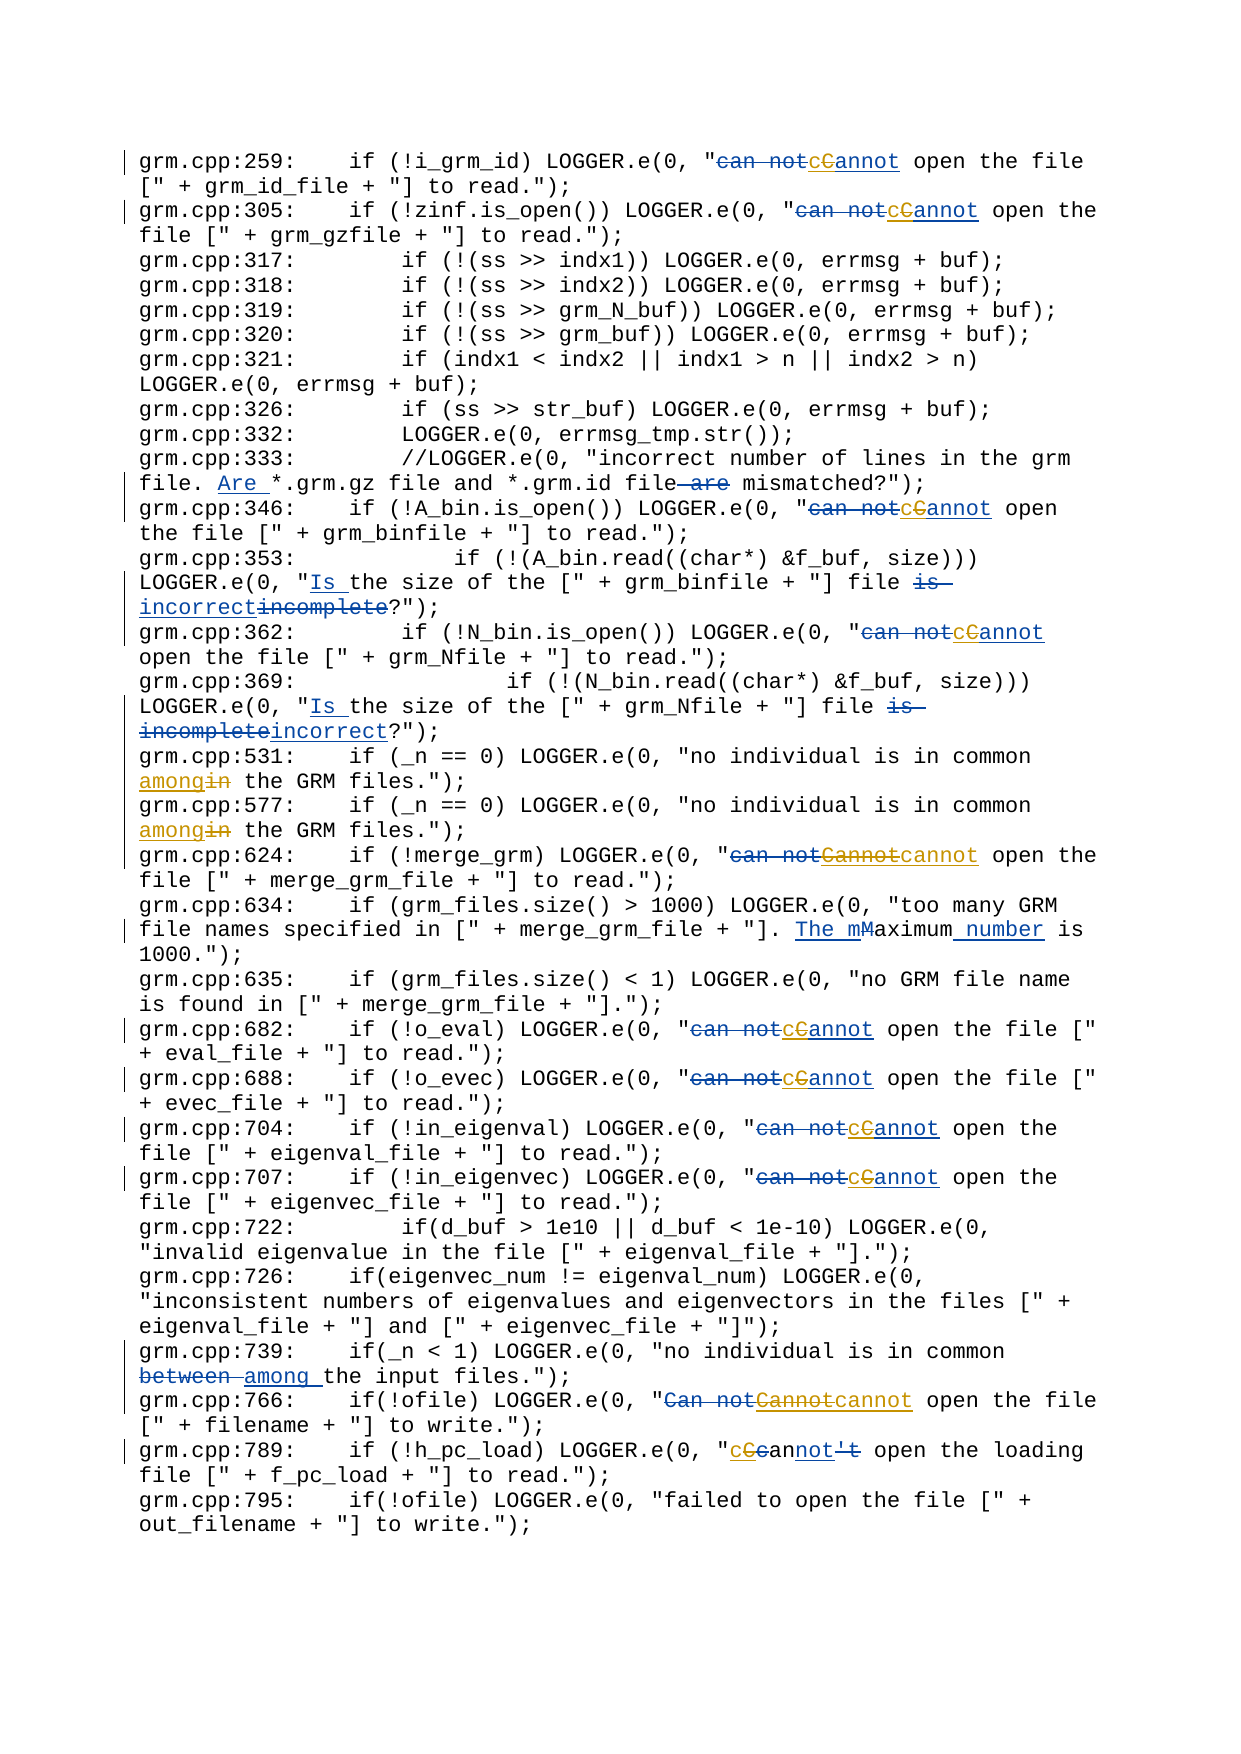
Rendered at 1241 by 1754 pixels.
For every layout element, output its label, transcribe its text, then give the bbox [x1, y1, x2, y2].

text grm.cpp:704: if (!in_eigenval) LOGGER.e(0, " open the file [" + eigenval_file + "] to read."); [139, 1117, 1101, 1166]
text grm.cpp:726: if(eigenvec_num != eigenval_num) LOGGER.e(0, "inconsistent numbers of eigenvalues and eigenvectors in the files [" + eigenval_file + "] and [" + eigenvec_file + "]"); [139, 1266, 1101, 1340]
text grm.cpp:318: if (!(ss >> indx2)) LOGGER.e(0, errmsg + buf); [139, 274, 1101, 299]
text grm.cpp:362: if (!N_bin.is_open()) LOGGER.e(0, " open the file [" + grm_Nfile + "] to read."); [139, 621, 1101, 671]
text grm.cpp:722: if(d_buf > 1e10 || d_buf < 1e-10) LOGGER.e(0, "invalid eigenvalue in the file [" + eigenval_file + "]."); [139, 1216, 1101, 1266]
text grm.cpp:739: if(_n < 1) LOGGER.e(0, "no individual is in common the input files."); [139, 1340, 1101, 1389]
text grm.cpp:320: if (!(ss >> grm_buf)) LOGGER.e(0, errmsg + buf); [139, 323, 1101, 348]
text grm.cpp:326: if (ss >> str_buf) LOGGER.e(0, errmsg + buf); [139, 398, 1101, 423]
text grm.cpp:317: if (!(ss >> indx1)) LOGGER.e(0, errmsg + buf); [139, 249, 1101, 274]
text grm.cpp:305: if (!zinf.is_open()) LOGGER.e(0, " open the file [" + grm_gzfile + "] to read."); [139, 199, 1101, 249]
text grm.cpp:353: if (!(A_bin.read((char*) &f_buf, size))) LOGGER.e(0, "the size of the [" + grm_binfile + "] file ?"); [139, 547, 1101, 621]
text grm.cpp:688: if (!o_evec) LOGGER.e(0, " open the file [" + evec_file + "] to read."); [139, 1067, 1101, 1117]
text grm.cpp:682: if (!o_eval) LOGGER.e(0, " open the file [" + eval_file + "] to read."); [139, 1018, 1101, 1067]
text grm.cpp:332: LOGGER.e(0, errmsg_tmp.str()); [139, 423, 1101, 447]
text grm.cpp:333: //LOGGER.e(0, "incorrect number of lines in the grm file. *.grm.gz file and *.grm.id file mismatched?"); [139, 447, 1101, 497]
text grm.cpp:635: if (grm_files.size() < 1) LOGGER.e(0, "no GRM file name is found in [" + merge_grm_file + "]."); [139, 968, 1101, 1018]
text grm.cpp:321: if (indx1 < indx2 || indx1 > n || indx2 > n) LOGGER.e(0, errmsg + buf); [139, 348, 1101, 398]
text grm.cpp:319: if (!(ss >> grm_N_buf)) LOGGER.e(0, errmsg + buf); [139, 299, 1101, 323]
text grm.cpp:795: if(!ofile) LOGGER.e(0, "failed to open the file [" + out_filename + "] to write."); [139, 1489, 1101, 1538]
text grm.cpp:624: if (!merge_grm) LOGGER.e(0, " open the file [" + merge_grm_file + "] to read."); [139, 844, 1101, 894]
text grm.cpp:766: if(!ofile) LOGGER.e(0, " open the file [" + filename + "] to write."); [139, 1389, 1101, 1439]
text grm.cpp:259: if (!i_grm_id) LOGGER.e(0, " open the file [" + grm_id_file + "] to read."); [139, 150, 1101, 199]
text grm.cpp:789: if (!h_pc_load) LOGGER.e(0, "an open the loading file [" + f_pc_load + "] to read."); [139, 1439, 1101, 1489]
text grm.cpp:707: if (!in_eigenvec) LOGGER.e(0, " open the file [" + eigenvec_file + "] to read."); [139, 1166, 1101, 1216]
text grm.cpp:346: if (!A_bin.is_open()) LOGGER.e(0, " open the file [" + grm_binfile + "] to read."); [139, 497, 1101, 547]
text grm.cpp:577: if (_n == 0) LOGGER.e(0, "no individual is in common the GRM files."); [139, 794, 1101, 844]
text grm.cpp:531: if (_n == 0) LOGGER.e(0, "no individual is in common the GRM files."); [139, 745, 1101, 794]
text grm.cpp:634: if (grm_files.size() > 1000) LOGGER.e(0, "too many GRM file names specified in [" + merge_grm_file + "]. aximum is 1000."); [139, 894, 1101, 968]
text grm.cpp:369: if (!(N_bin.read((char*) &f_buf, size))) LOGGER.e(0, "the size of the [" + grm_Nfile + "] file ?"); [139, 671, 1101, 745]
